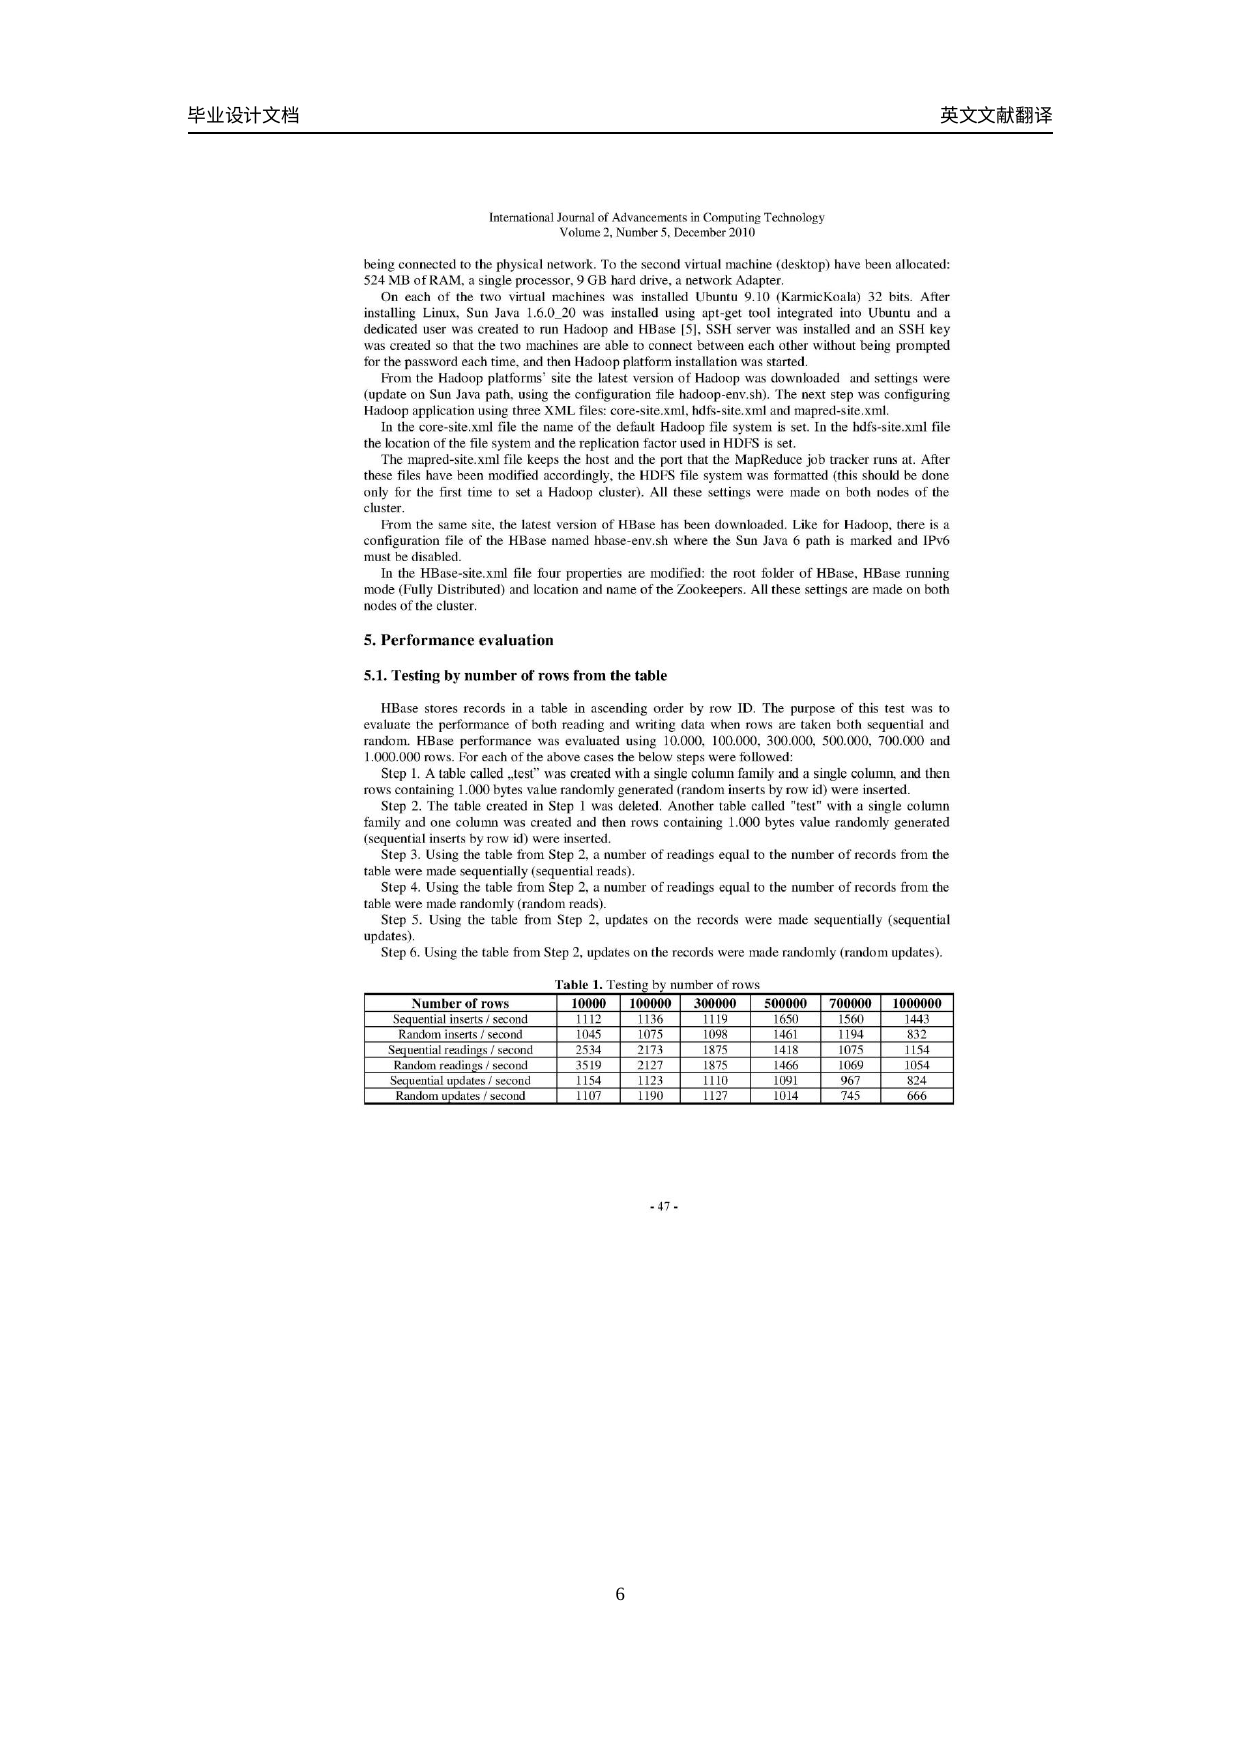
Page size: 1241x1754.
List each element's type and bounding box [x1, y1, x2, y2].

picture [231, 160, 1096, 1279]
